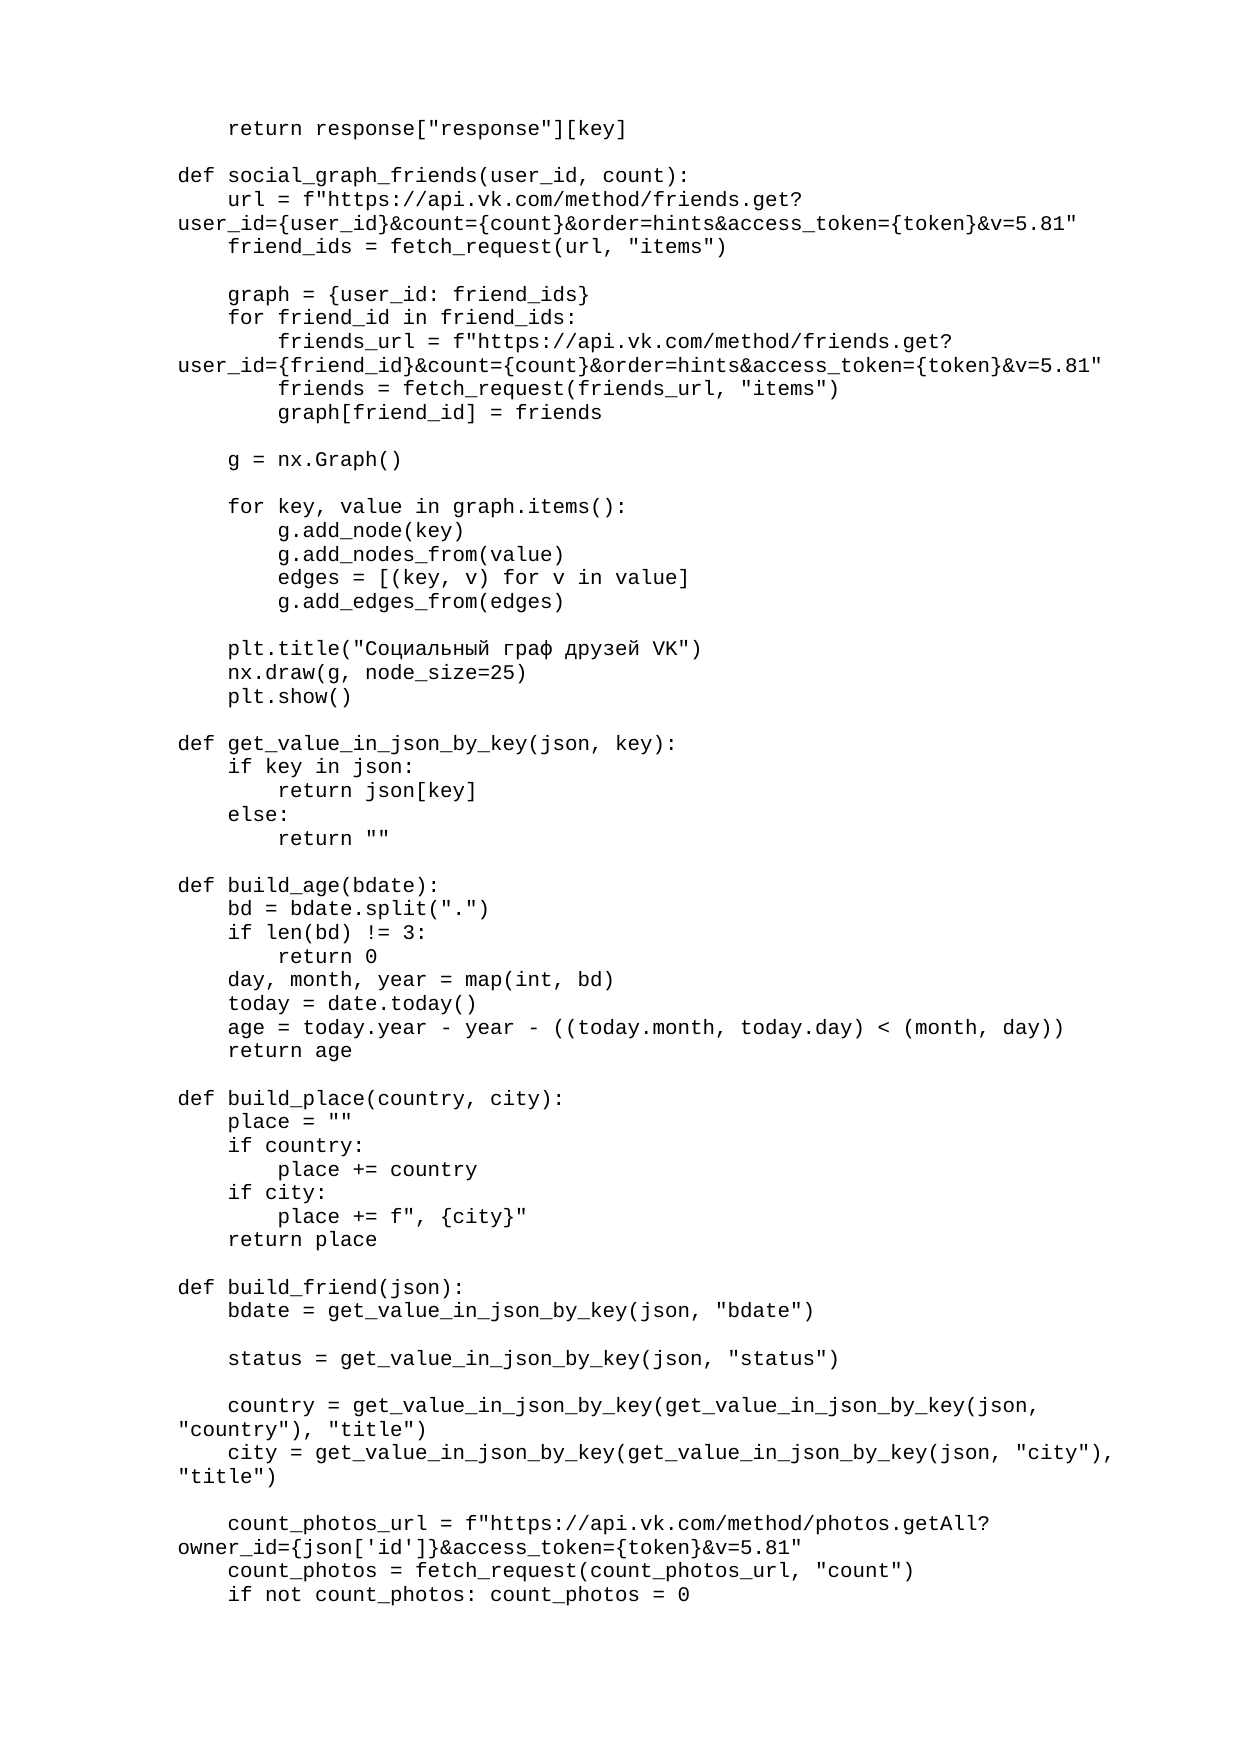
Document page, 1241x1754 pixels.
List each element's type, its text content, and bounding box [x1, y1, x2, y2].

text graph = {user_id: friend_ids} [177, 284, 1152, 307]
text def build_age(bdate): [177, 875, 1152, 898]
text if city: [177, 1182, 1152, 1206]
text count_photos_url = f"https://api.vk.com/method/photos.getAll?owner_id={json['id']}&access_token={token}&v=5.81" [177, 1513, 1152, 1561]
text def get_value_in_json_by_key(json, key): [177, 733, 1152, 757]
text place += country [177, 1158, 1152, 1182]
text edges = [(key, v) for v in value] [177, 567, 1152, 591]
text friends_url = f"https://api.vk.com/method/friends.get?user_id={friend_id}&count={count}&order=hints&access_token={token}&v=5.81" [177, 331, 1152, 378]
text bd = bdate.split(".") [177, 898, 1152, 922]
text g.add_node(key) [177, 520, 1152, 544]
text day, month, year = map(int, bd) [177, 969, 1152, 993]
text count_photos = fetch_request(count_photos_url, "count") [177, 1561, 1152, 1584]
text age = today.year - year - ((today.month, today.day) < (month, day)) [177, 1017, 1152, 1040]
text friends = fetch_request(friends_url, "items") [177, 378, 1152, 402]
text return json[key] [177, 780, 1152, 804]
text today = date.today() [177, 993, 1152, 1017]
text g.add_nodes_from(value) [177, 544, 1152, 567]
text g.add_edges_from(edges) [177, 591, 1152, 615]
text place += f", {city}" [177, 1206, 1152, 1229]
text g = nx.Graph() [177, 449, 1152, 473]
text if len(bd) != 3: [177, 922, 1152, 946]
text def build_place(country, city): [177, 1088, 1152, 1111]
text def social_graph_friends(user_id, count): [177, 165, 1152, 189]
text return response["response"][key] [177, 118, 1152, 142]
text return "" [177, 827, 1152, 851]
text def build_friend(json): [177, 1277, 1152, 1300]
text for key, value in graph.items(): [177, 496, 1152, 520]
text status = get_value_in_json_by_key(json, "status") [177, 1348, 1152, 1371]
text else: [177, 804, 1152, 827]
text if not count_photos: count_photos = 0 [177, 1584, 1152, 1608]
text country = get_value_in_json_by_key(get_value_in_json_by_key(json, "country"), "title") [177, 1395, 1152, 1442]
text bdate = get_value_in_json_by_key(json, "bdate") [177, 1300, 1152, 1324]
text return place [177, 1229, 1152, 1253]
text for friend_id in friend_ids: [177, 307, 1152, 331]
text if key in json: [177, 757, 1152, 780]
text graph[friend_id] = friends [177, 402, 1152, 426]
text return 0 [177, 946, 1152, 969]
text friend_ids = fetch_request(url, "items") [177, 236, 1152, 260]
text place = "" [177, 1111, 1152, 1135]
text return age [177, 1040, 1152, 1064]
text if country: [177, 1135, 1152, 1158]
text plt.show() [177, 686, 1152, 709]
text city = get_value_in_json_by_key(get_value_in_json_by_key(json, "city"), "title") [177, 1442, 1152, 1489]
text url = f"https://api.vk.com/method/friends.get?user_id={user_id}&count={count}&order=hints&access_token={token}&v=5.81" [177, 189, 1152, 236]
text nx.draw(g, node_size=25) [177, 662, 1152, 686]
text plt.title("Социальный граф друзей VK") [177, 638, 1152, 662]
